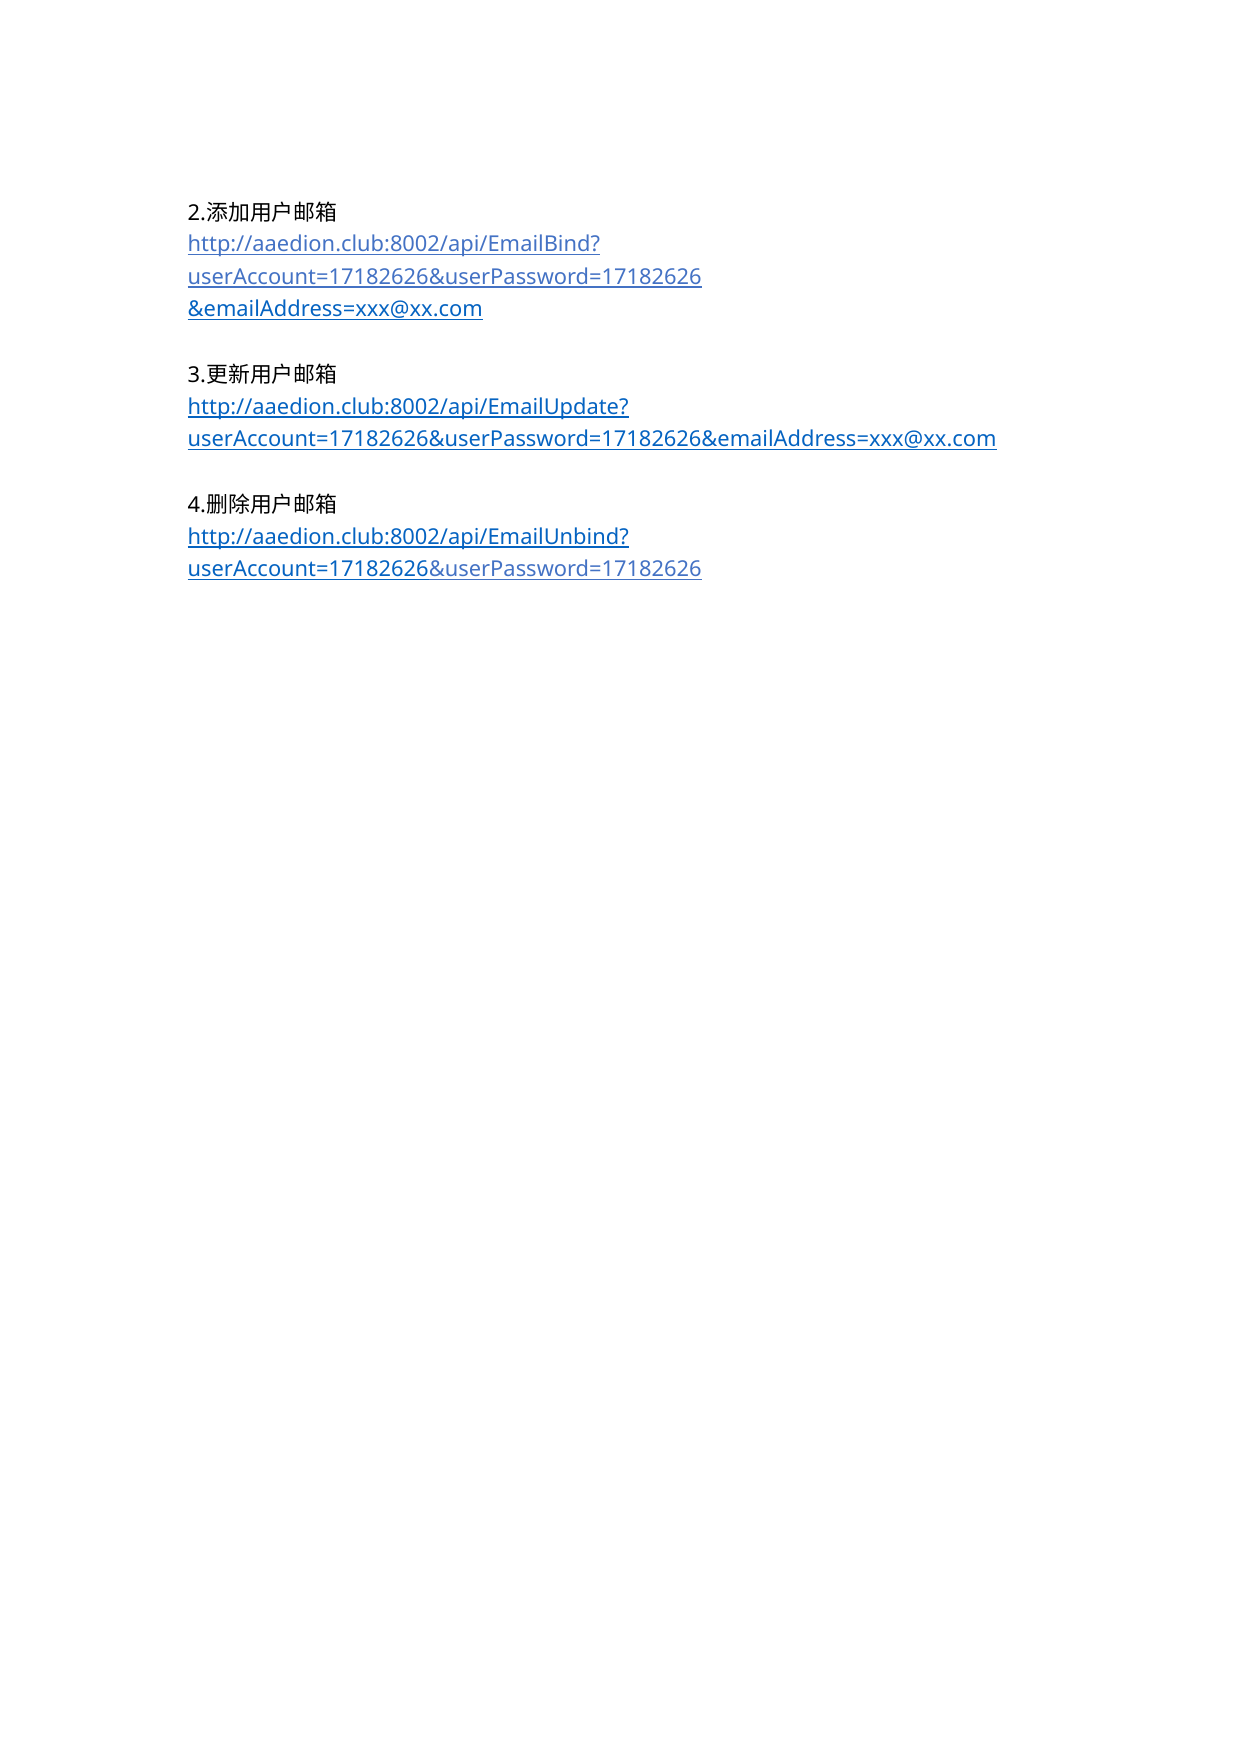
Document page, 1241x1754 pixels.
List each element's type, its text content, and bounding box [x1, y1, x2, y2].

text http://aaedion.club:8002/api/EmailUpdate?userAccount=17182626&userPassword=17182626&emailAddress=xxx@xx.com [187, 389, 1053, 454]
text 3.更新用户邮箱 [187, 357, 1053, 389]
text http://aaedion.club:8002/api/EmailBind?userAccount=17182626&userPassword=17182626 [187, 227, 1053, 292]
text http://aaedion.club:8002/api/EmailUnbind?userAccount=17182626&userPassword=17182626 [187, 519, 1053, 584]
text 4.删除用户邮箱 [187, 487, 1053, 519]
text &emailAddress=xxx@xx.com [187, 292, 1053, 324]
text 2.添加用户邮箱 [187, 194, 1053, 227]
